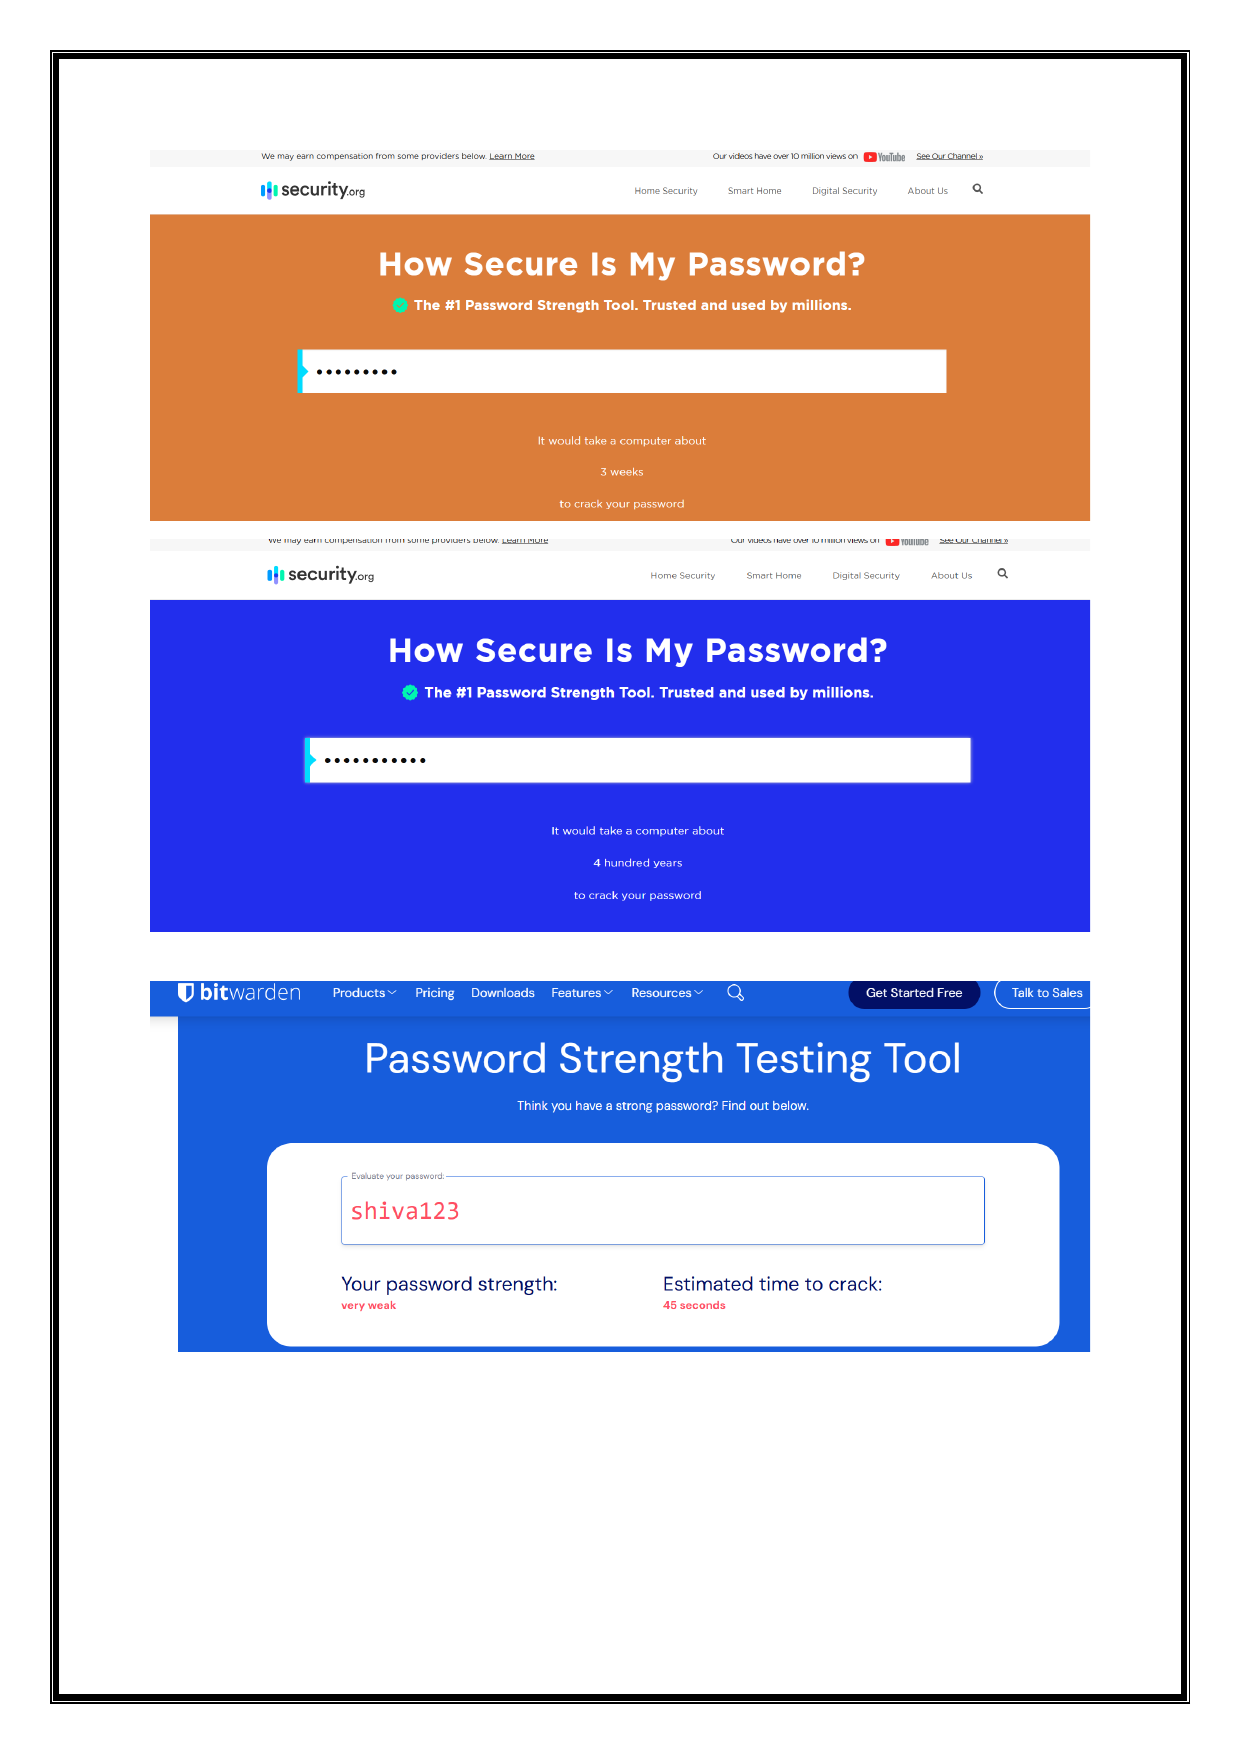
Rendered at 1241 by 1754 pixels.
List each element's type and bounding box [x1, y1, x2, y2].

picture [150, 150, 1091, 521]
picture [150, 539, 1091, 932]
picture [150, 981, 1091, 1352]
